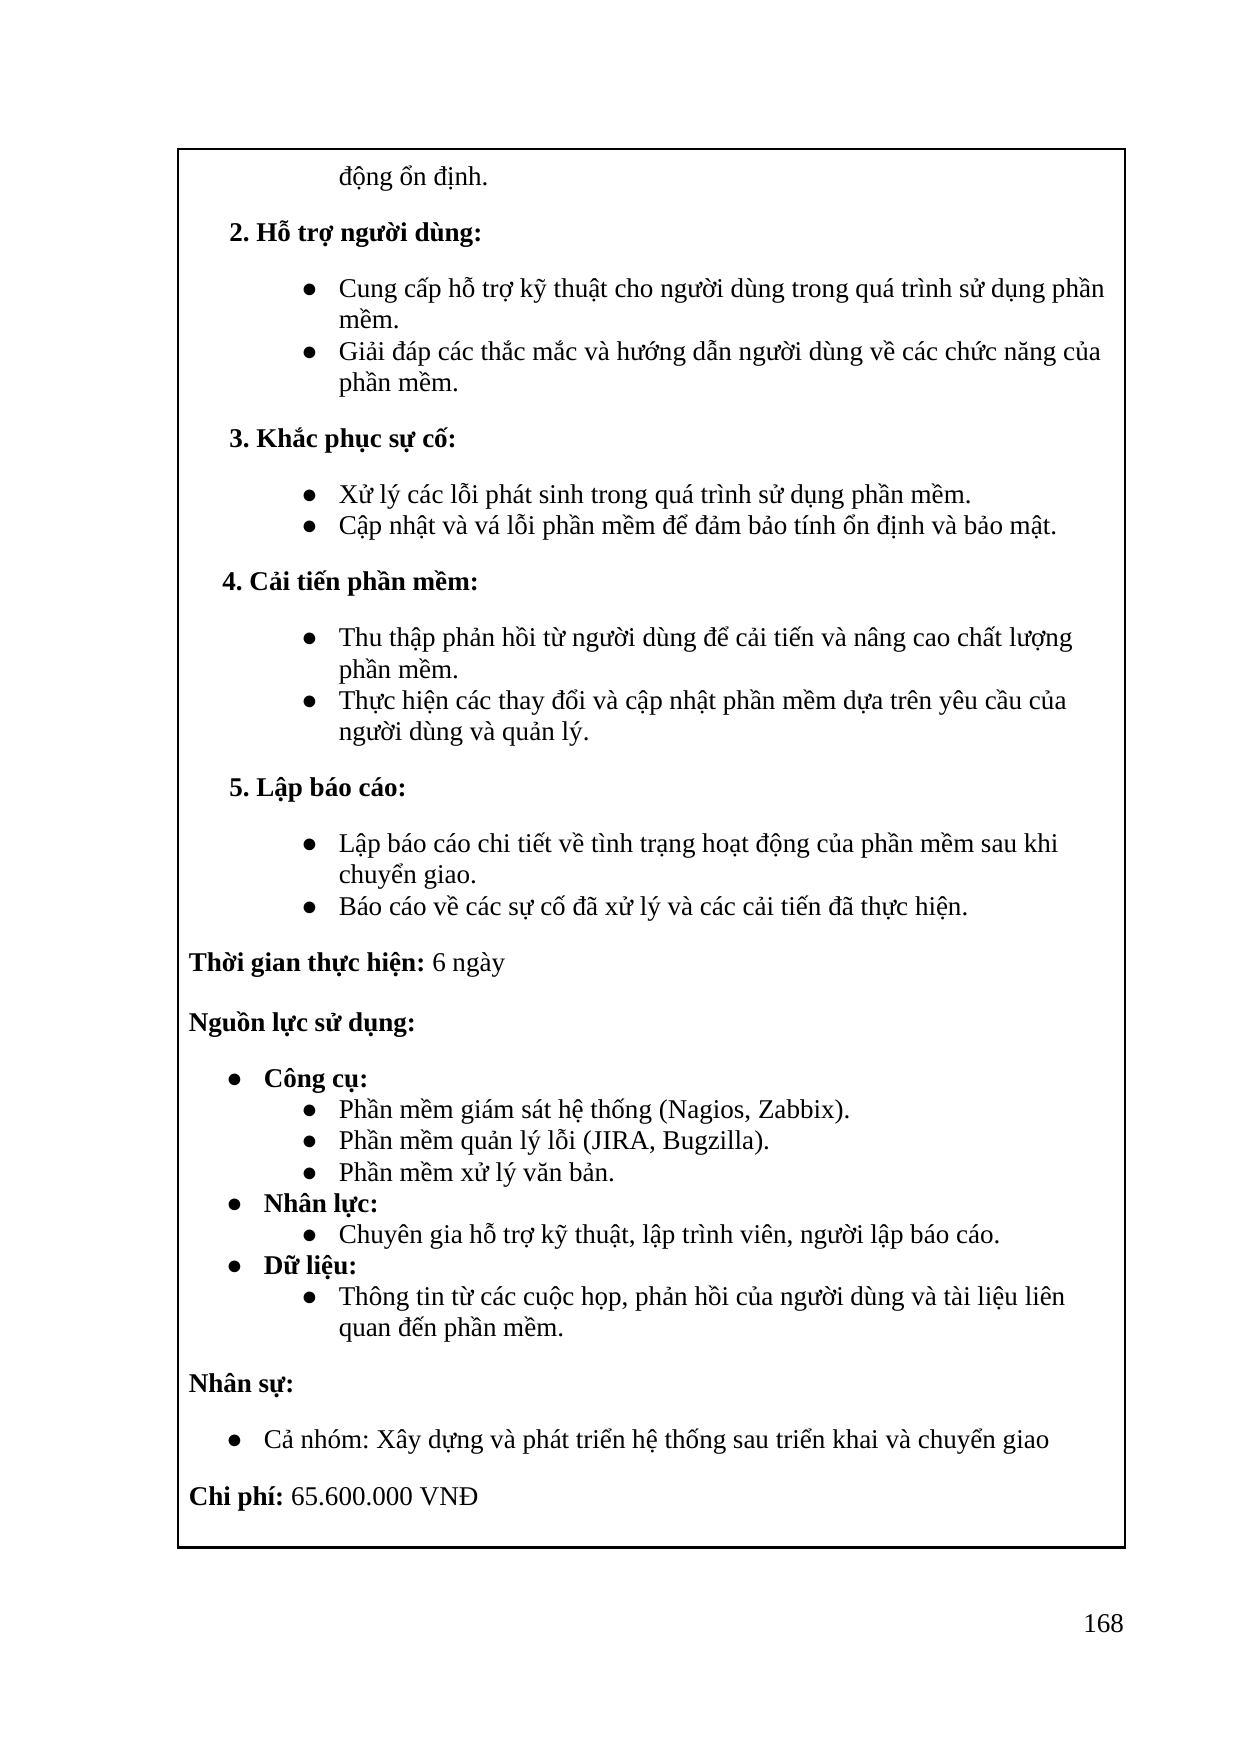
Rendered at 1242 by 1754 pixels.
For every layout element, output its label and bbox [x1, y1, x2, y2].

table_header [179, 150, 1124, 1546]
